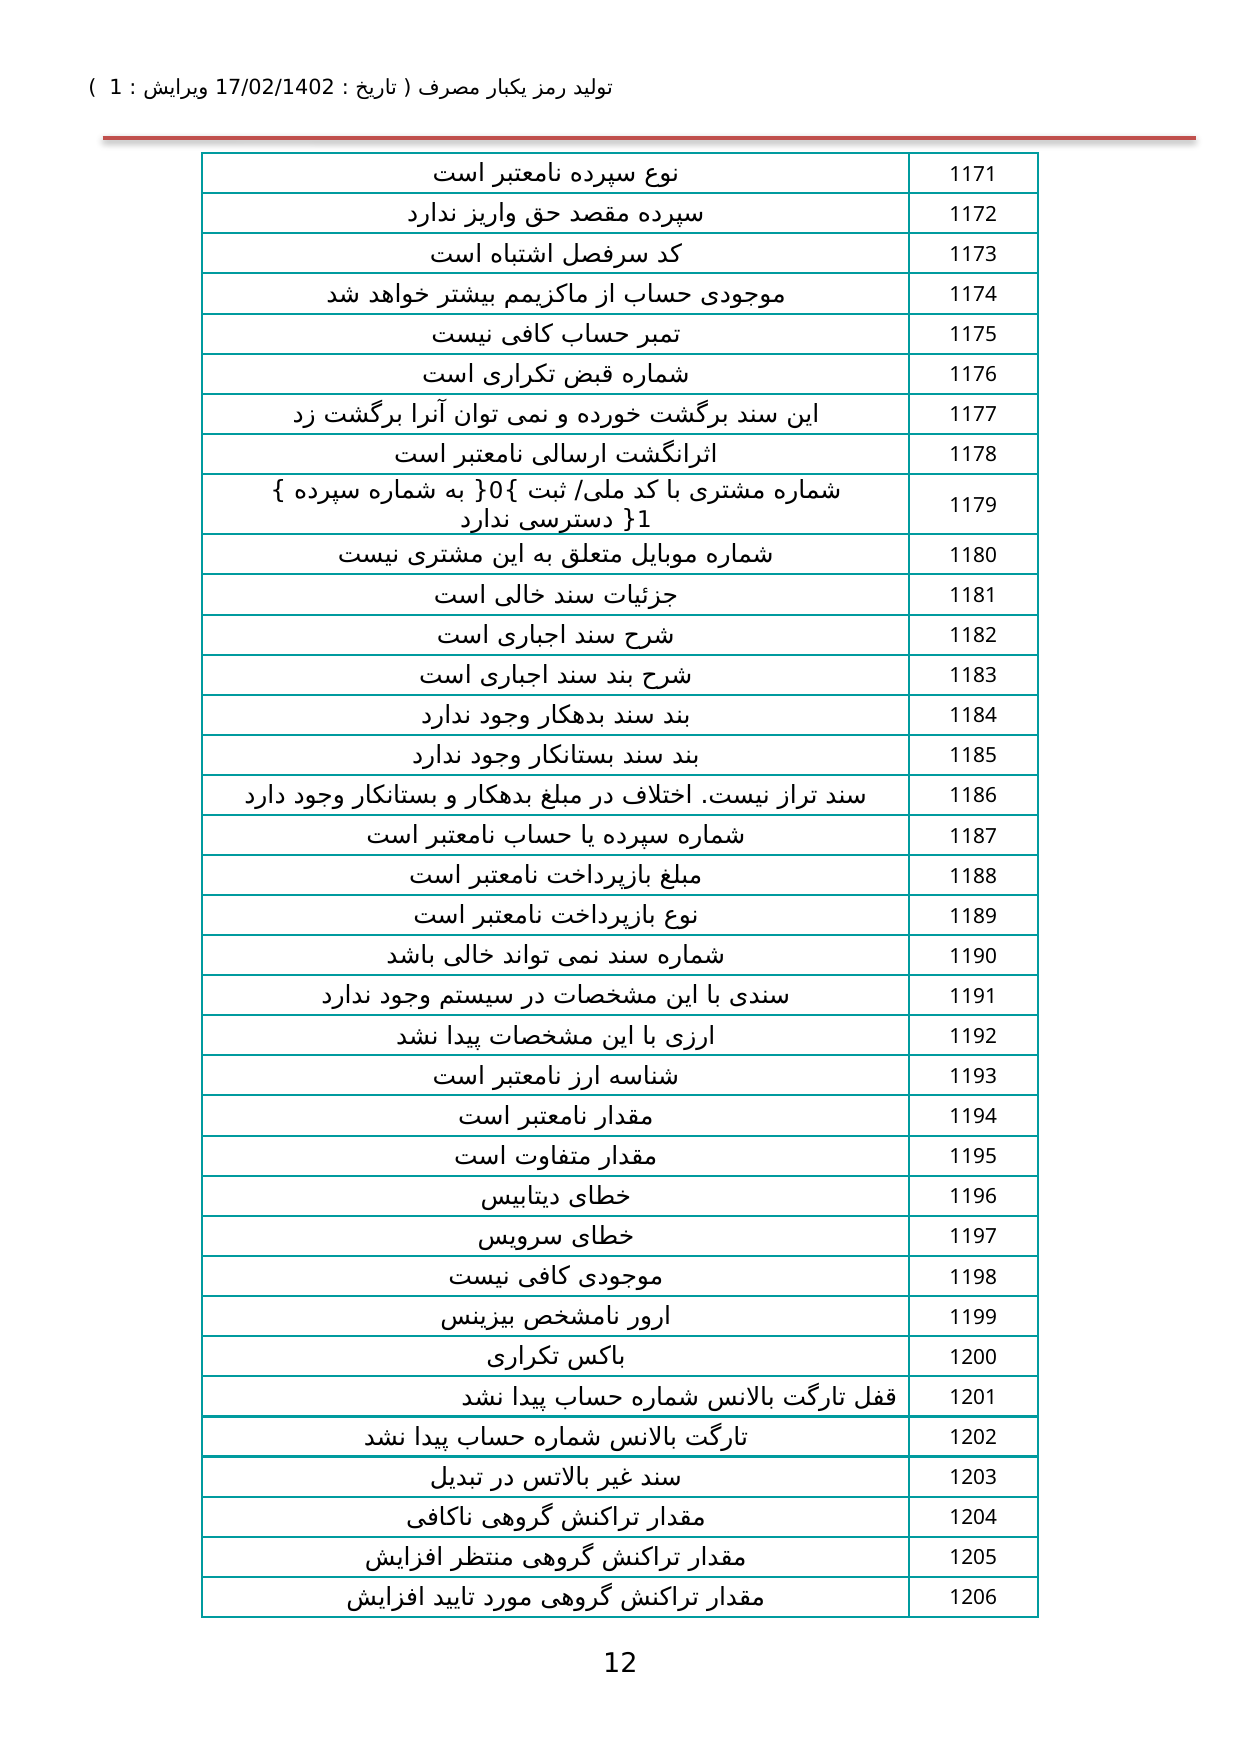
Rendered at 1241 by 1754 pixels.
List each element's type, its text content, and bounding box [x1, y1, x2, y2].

table_cell 1175 [910, 315, 1037, 352]
table_cell شماره سپرده یا حساب نامعتبر است [203, 816, 908, 854]
table_cell 1187 [910, 816, 1037, 854]
table_cell شماره موبایل متعلق به این مشتری نیست [203, 535, 908, 573]
table_cell 1184 [910, 696, 1037, 734]
table_cell ارور نامشخص بیزینس [203, 1297, 908, 1335]
table_cell خطای سرویس [203, 1217, 908, 1255]
table_cell 1186 [910, 776, 1037, 814]
table_cell 1189 [910, 896, 1037, 934]
table_cell سپرده مقصد حق واریز ندارد [203, 194, 908, 232]
table_cell 1182 [910, 616, 1037, 653]
table_cell خطای دیتابیس [203, 1177, 908, 1215]
table_cell 1191 [910, 976, 1037, 1014]
table_cell 1190 [910, 936, 1037, 974]
table_cell 1194 [910, 1096, 1037, 1135]
table_cell مقدار نامعتبر است [203, 1096, 908, 1135]
table_cell 1195 [910, 1137, 1037, 1175]
table_cell مقدار تراکنش گروهی منتظر افزایش [203, 1538, 908, 1576]
table_cell 1200 [910, 1337, 1037, 1375]
table_cell 1205 [910, 1538, 1037, 1576]
table_cell 1171 [910, 154, 1037, 192]
table_cell قفل تارگت بالانس شماره حساب پیدا نشد [203, 1377, 908, 1415]
table_cell 1193 [910, 1056, 1037, 1094]
table_cell 1176 [910, 355, 1037, 393]
table_cell 1172 [910, 194, 1037, 232]
table_cell موجودی حساب از ماکزیمم بیشتر خواهد شد [203, 274, 908, 312]
table_cell 1199 [910, 1297, 1037, 1335]
table_cell 1177 [910, 395, 1037, 433]
table_cell نوع بازپرداخت نامعتبر است [203, 896, 908, 934]
table_cell 1179 [910, 475, 1037, 533]
table_cell 1188 [910, 856, 1037, 894]
table_cell 1204 [910, 1498, 1037, 1536]
table_cell شرح سند اجباری است [203, 616, 908, 653]
table_cell 1203 [910, 1458, 1037, 1496]
table_cell باکس تکراری [203, 1337, 908, 1375]
table_cell بند سند بدهکار وجود ندارد [203, 696, 908, 734]
table_cell 1180 [910, 535, 1037, 573]
table_cell 1174 [910, 274, 1037, 312]
table_cell مقدار تراکنش گروهی مورد تایید افزایش [203, 1578, 908, 1616]
table_cell سند غیر بالاتس در تبدیل [203, 1458, 908, 1496]
table_cell 1192 [910, 1016, 1037, 1054]
table_cell شماره مشتری با کد ملی/ ثبت }0{ به شماره سپرده }1{ دسترسی ندارد [203, 475, 908, 533]
table_cell نوع سپرده نامعتبر است [203, 154, 908, 192]
table_cell مقدار متفاوت است [203, 1137, 908, 1175]
table_cell موجودی کافی نیست [203, 1257, 908, 1295]
table_cell 1185 [910, 736, 1037, 774]
table_cell 1183 [910, 656, 1037, 693]
table_cell 1196 [910, 1177, 1037, 1215]
table_cell تارگت بالانس شماره حساب پیدا نشد [203, 1418, 908, 1455]
table_cell 1173 [910, 234, 1037, 272]
table_cell 1197 [910, 1217, 1037, 1255]
table_cell ارزی با این مشخصات پیدا نشد [203, 1016, 908, 1054]
table_cell کد سرفصل اشتباه است [203, 234, 908, 272]
table_cell سند تراز نیست. اختلاف در مبلغ بدهکار و بستانکار وجود دارد [203, 776, 908, 814]
table_cell شناسه ارز نامعتبر است [203, 1056, 908, 1094]
table_cell 1201 [910, 1377, 1037, 1415]
table_cell مبلغ بازپرداخت نامعتبر است [203, 856, 908, 894]
table_cell شماره قبض تکراری است [203, 355, 908, 393]
table_cell 1206 [910, 1578, 1037, 1616]
table_cell اثرانگشت ارسالی نامعتبر است [203, 435, 908, 473]
table_cell 1198 [910, 1257, 1037, 1295]
table_cell بند سند بستانکار وجود ندارد [203, 736, 908, 774]
table_cell این سند برگشت خورده و نمی توان آنرا برگشت زد [203, 395, 908, 433]
table_cell 1178 [910, 435, 1037, 473]
table_cell شرح بند سند اجباری است [203, 656, 908, 693]
table_cell شماره سند نمی تواند خالی باشد [203, 936, 908, 974]
table_cell 1202 [910, 1418, 1037, 1455]
table_cell سندی با این مشخصات در سیستم وجود ندارد [203, 976, 908, 1014]
table_cell جزئیات سند خالی است [203, 575, 908, 613]
table_cell مقدار تراکنش گروهی ناکافی [203, 1498, 908, 1536]
table_cell 1181 [910, 575, 1037, 613]
table_cell تمبر حساب کافی نیست [203, 315, 908, 352]
